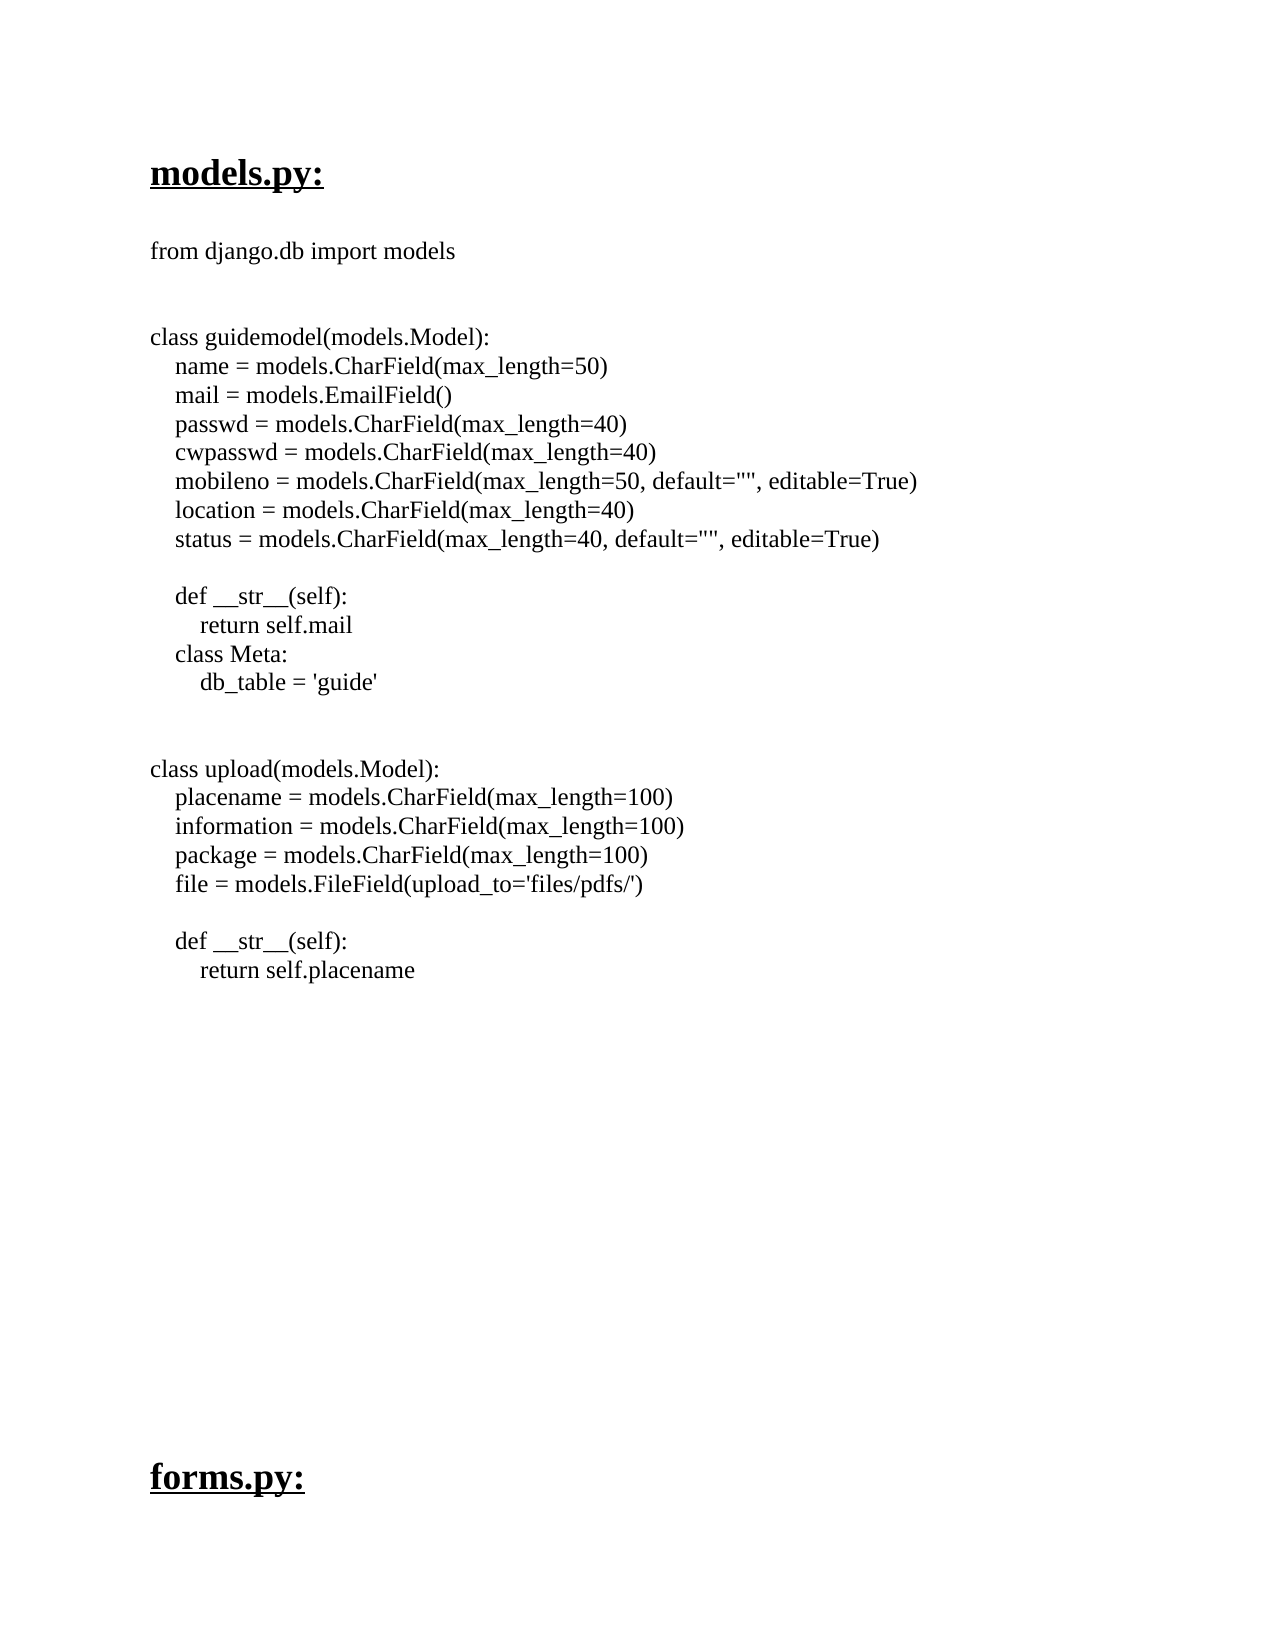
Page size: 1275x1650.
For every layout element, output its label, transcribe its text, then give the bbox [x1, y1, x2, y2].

text return self.mail [150, 610, 1125, 639]
text package = models.CharField(max_length=100) [150, 840, 1125, 869]
text passwd = models.CharField(max_length=40) [150, 409, 1125, 437]
text def __str__(self): [150, 926, 1125, 955]
text def __str__(self): [150, 581, 1125, 610]
text information = models.CharField(max_length=100) [150, 811, 1125, 840]
text db_table = 'guide' [150, 667, 1125, 696]
text file = models.FileField(upload_to='files/pdfs/') [150, 869, 1125, 897]
text cwpasswd = models.CharField(max_length=40) [150, 437, 1125, 466]
text mobileno = models.CharField(max_length=50, default="", editable=True) [150, 466, 1125, 495]
text class upload(models.Model): [150, 754, 1125, 782]
text forms.py: [150, 1455, 1125, 1498]
text placename = models.CharField(max_length=100) [150, 782, 1125, 811]
text mail = models.EmailField() [150, 380, 1125, 409]
text class guidemodel(models.Model): [150, 322, 1125, 351]
text class Meta: [150, 639, 1125, 667]
text models.py: [150, 150, 1125, 193]
text status = models.CharField(max_length=40, default="", editable=True) [150, 524, 1125, 552]
text return self.placename [150, 955, 1125, 984]
text name = models.CharField(max_length=50) [150, 351, 1125, 380]
text from django.db import models [150, 236, 1125, 265]
text location = models.CharField(max_length=40) [150, 495, 1125, 524]
